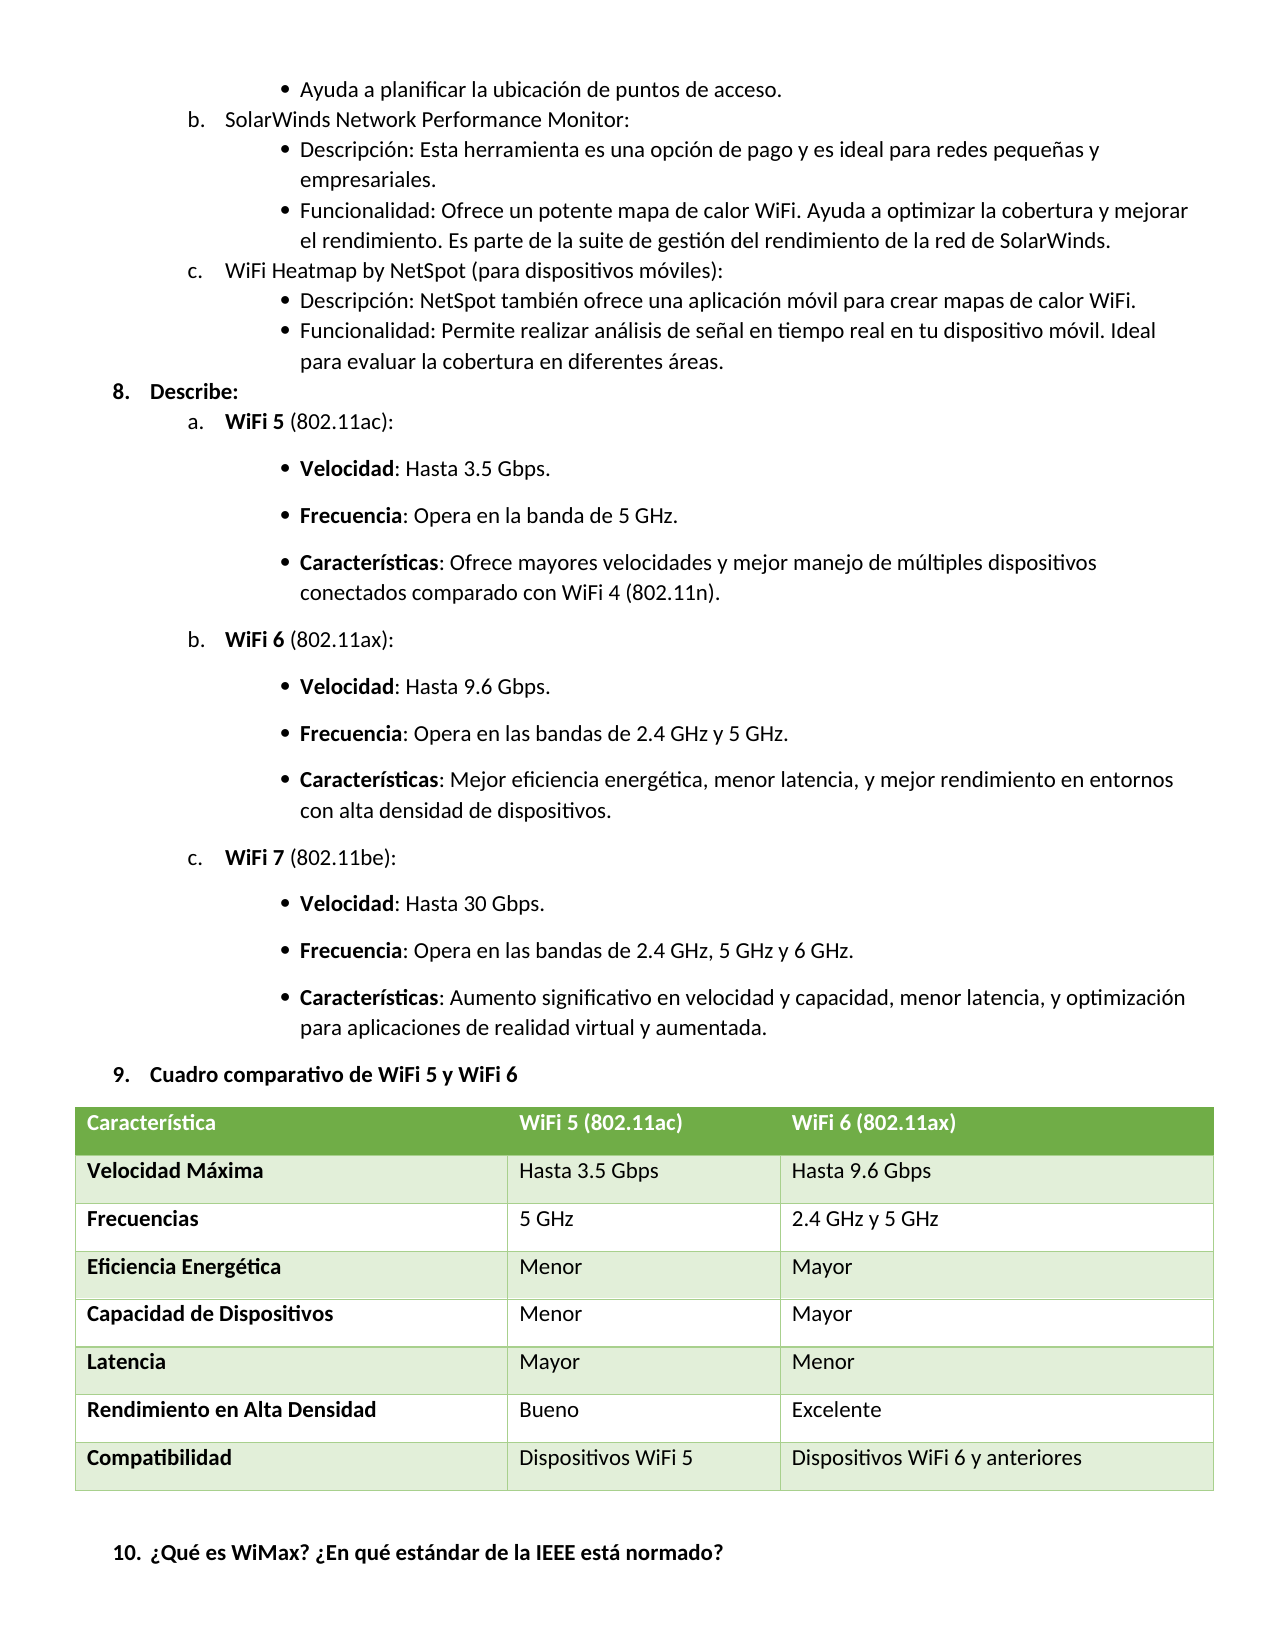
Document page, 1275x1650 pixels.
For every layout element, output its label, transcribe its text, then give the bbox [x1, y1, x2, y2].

table_cell Menor [781, 1348, 1213, 1394]
list WiFi 5 (802.11ac): [187, 407, 1200, 435]
table_cell Velocidad Máxima [76, 1156, 507, 1203]
list Funcionalidad: Ofrece un potente mapa de calor WiFi. Ayuda a optimizar la cobertura y mejorar el rendimiento. Es parte de la suite de gestión del rendimiento de la red de SolarWinds. [281, 196, 1200, 254]
table_cell Frecuencias [76, 1204, 507, 1251]
list SolarWinds Network Performance Monitor: [187, 105, 1200, 133]
list Frecuencia: Opera en las bandas de 2.4 GHz y 5 GHz. [281, 719, 1200, 747]
table_header Característica [76, 1108, 507, 1155]
list Descripción: Esta herramienta es una opción de pago y es ideal para redes pequeñas y empresariales. [281, 135, 1200, 194]
table_cell 5 GHz [508, 1204, 780, 1251]
list WiFi 7 (802.11be): [187, 843, 1200, 871]
table_cell Menor [508, 1252, 780, 1298]
list Cuadro comparativo de WiFi 5 y WiFi 6 [112, 1060, 1200, 1088]
table_cell Mayor [508, 1348, 780, 1394]
list WiFi Heatmap by NetSpot (para dispositivos móviles): [187, 256, 1200, 284]
list Describe: [112, 377, 1200, 405]
list Velocidad: Hasta 3.5 Gbps. [281, 454, 1200, 482]
table_cell Hasta 3.5 Gbps [508, 1156, 780, 1203]
table_header WiFi 5 (802.11ac) [508, 1108, 780, 1155]
table_header WiFi 6 (802.11ax) [781, 1108, 1213, 1155]
table_cell Bueno [508, 1395, 780, 1442]
list Funcionalidad: Permite realizar análisis de señal en tiempo real en tu dispositivo móvil. Ideal para evaluar la cobertura en diferentes áreas. [281, 317, 1200, 375]
table_cell Dispositivos WiFi 6 y anteriores [781, 1443, 1213, 1490]
list ¿Qué es WiMax? ¿En qué estándar de la IEEE está normado? [112, 1538, 1200, 1566]
table_cell Hasta 9.6 Gbps [781, 1156, 1213, 1203]
table_cell Capacidad de Dispositivos [76, 1300, 507, 1346]
table_cell Excelente [781, 1395, 1213, 1442]
list Velocidad: Hasta 30 Gbps. [281, 889, 1200, 918]
list Ayuda a planificar la ubicación de puntos de acceso. [281, 75, 1200, 103]
table_cell Dispositivos WiFi 5 [508, 1443, 780, 1490]
list Frecuencia: Opera en las bandas de 2.4 GHz, 5 GHz y 6 GHz. [281, 936, 1200, 964]
list Descripción: NetSpot también ofrece una aplicación móvil para crear mapas de calor WiFi. [281, 286, 1200, 314]
table_cell Rendimiento en Alta Densidad [76, 1395, 507, 1442]
table_cell Mayor [781, 1252, 1213, 1298]
table_cell Eficiencia Energética [76, 1252, 507, 1298]
list Velocidad: Hasta 9.6 Gbps. [281, 672, 1200, 700]
list Características: Ofrece mayores velocidades y mejor manejo de múltiples dispositivos conectados comparado con WiFi 4 (802.11n). [281, 548, 1200, 606]
table_cell Latencia [76, 1348, 507, 1394]
list Frecuencia: Opera en la banda de 5 GHz. [281, 501, 1200, 529]
table_cell Mayor [781, 1300, 1213, 1346]
list Características: Mejor eficiencia energética, menor latencia, y mejor rendimiento en entornos con alta densidad de dispositivos. [281, 766, 1200, 824]
list Características: Aumento significativo en velocidad y capacidad, menor latencia, y optimización para aplicaciones de realidad virtual y aumentada. [281, 983, 1200, 1042]
list WiFi 6 (802.11ax): [187, 625, 1200, 653]
table_cell Compatibilidad [76, 1443, 507, 1490]
table_cell Menor [508, 1300, 780, 1346]
table_cell 2.4 GHz y 5 GHz [781, 1204, 1213, 1251]
